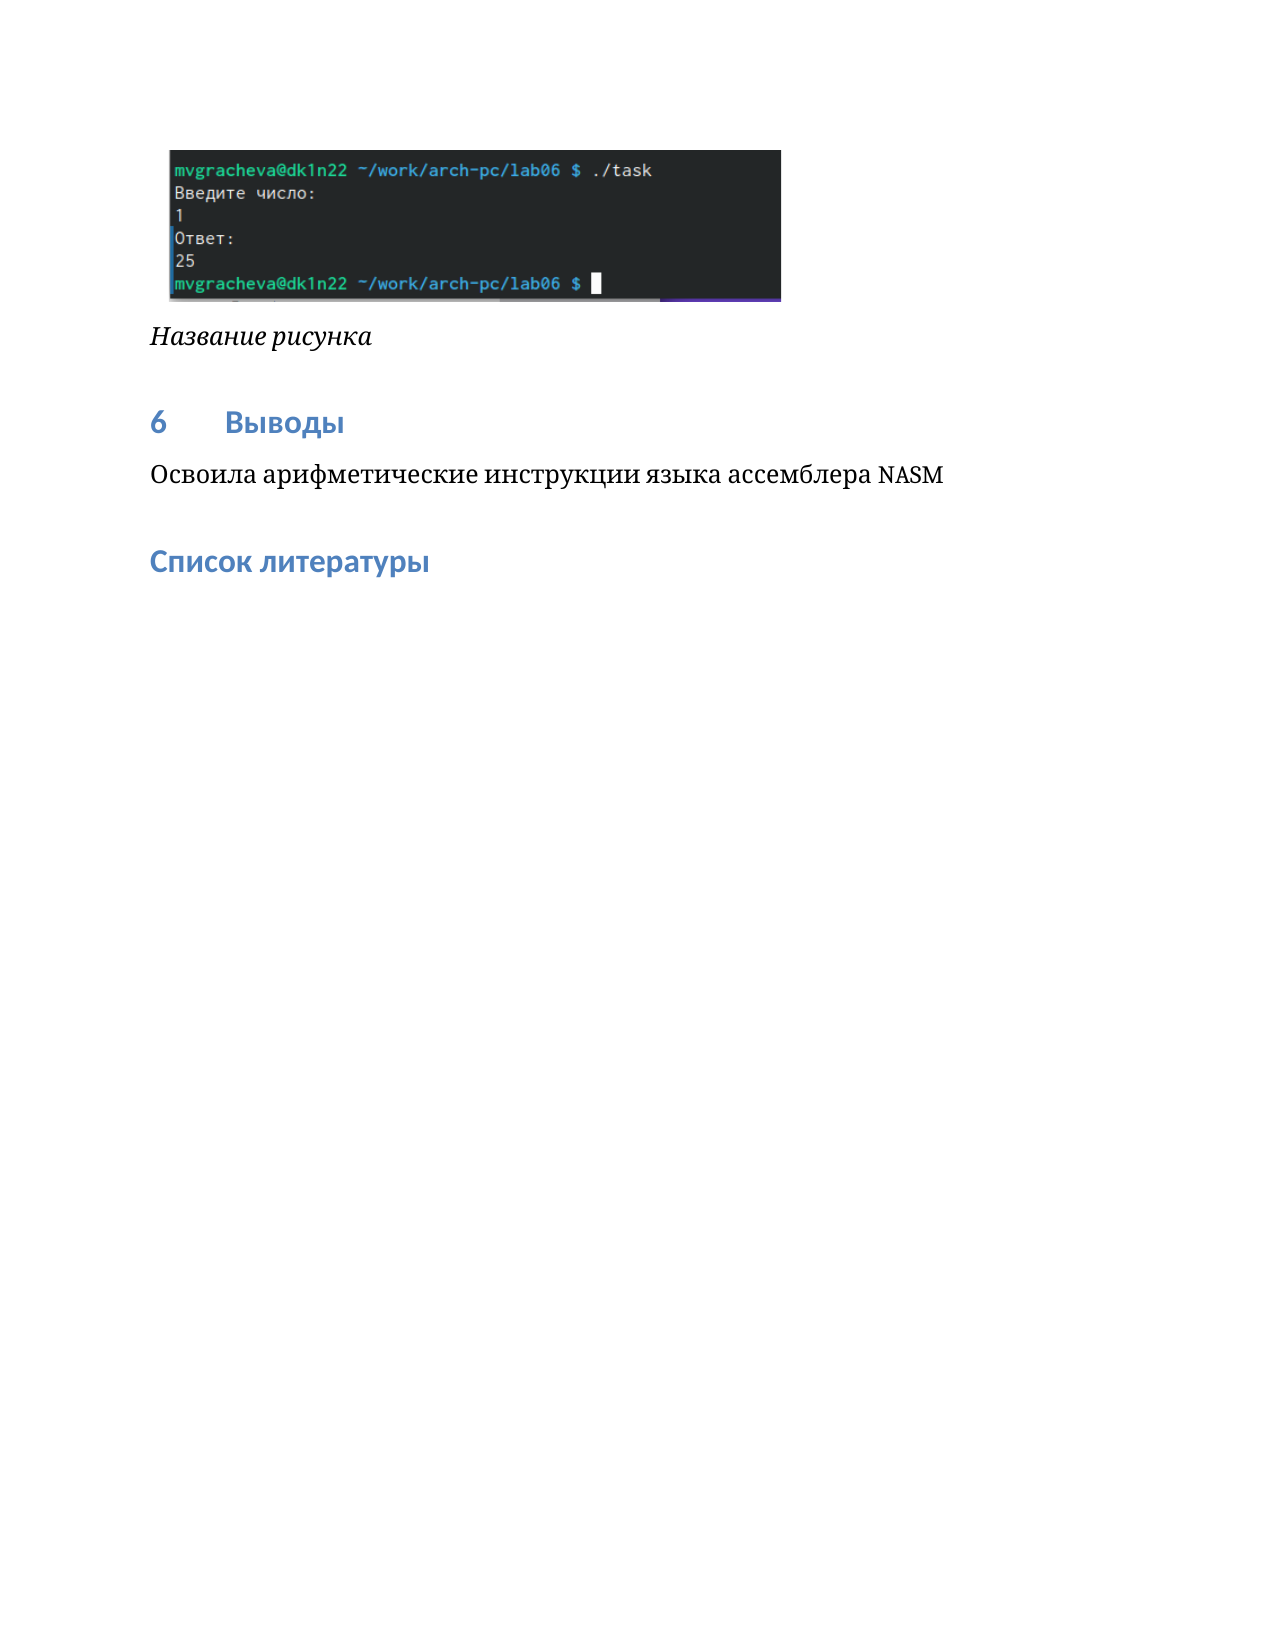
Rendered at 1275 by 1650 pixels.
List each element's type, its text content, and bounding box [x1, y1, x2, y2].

text Освоила арифметические инструкции языка ассемблера NASM [150, 461, 1125, 490]
picture [168, 150, 782, 302]
subtitle 6 Выводы [150, 402, 1125, 442]
subtitle Список литературы [150, 540, 1125, 581]
text Название рисунка [150, 323, 1125, 352]
